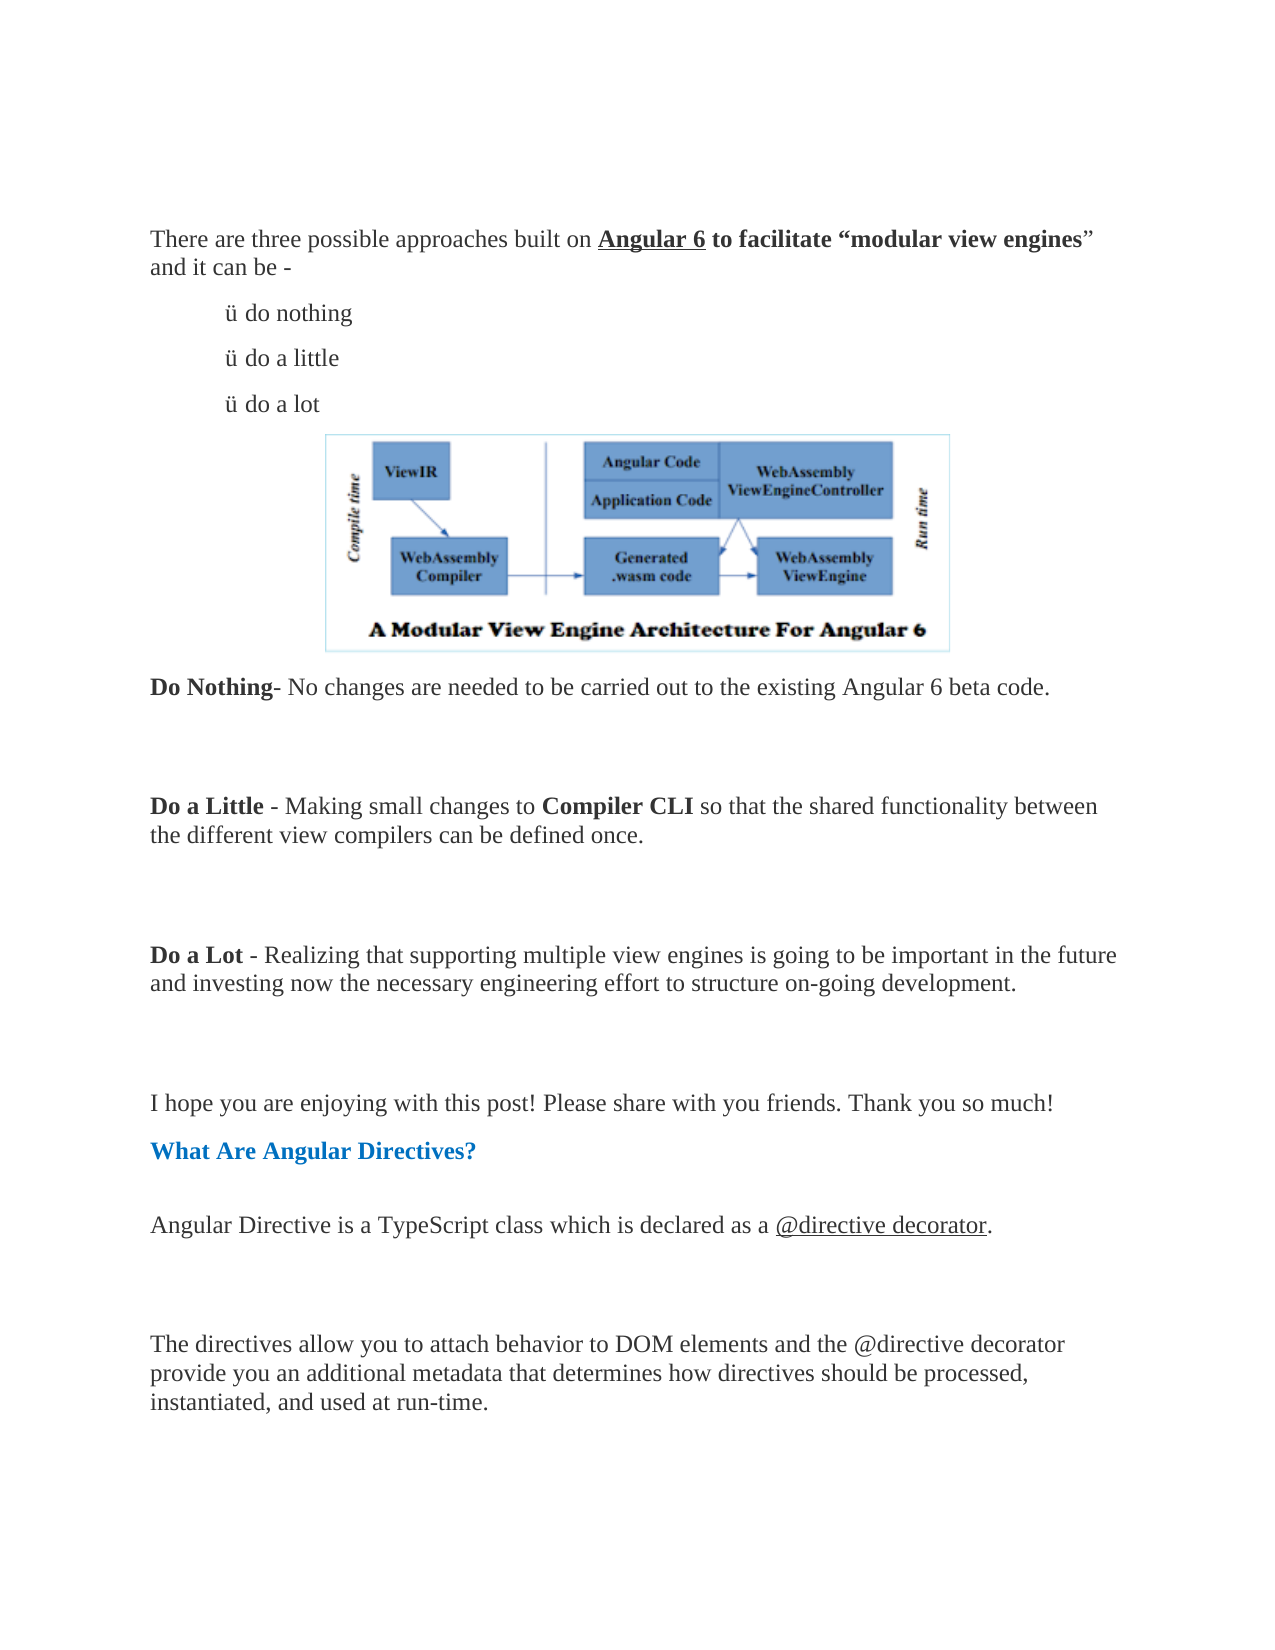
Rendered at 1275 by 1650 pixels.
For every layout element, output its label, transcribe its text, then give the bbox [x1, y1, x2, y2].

text Angular Directive is a TypeScript class which is declared as a @directive decorator. [150, 1210, 1125, 1239]
text I hope you are enjoying with this post! Please share with you friends. Thank you so much! [150, 1088, 1125, 1117]
text Do a Little - Making small changes to Compiler CLI so that the shared functionality between the different view compilers can be defined once. [150, 792, 1125, 849]
text Do Nothing- No changes are needed to be carried out to the existing Angular 6 beta code. [150, 672, 1125, 701]
text Do a Lot - Realizing that supporting multiple view engines is going to be important in the future and investing now the necessary engineering effort to structure on-going development. [150, 940, 1125, 998]
text There are three possible approaches built on Angular 6 to facilitate “modular view engines” and it can be - [150, 224, 1125, 282]
text ü do nothing [225, 298, 1125, 327]
text The directives allow you to attach behavior to DOM elements and the @directive decorator provide you an additional metadata that determines how directives should be processed, instantiated, and used at run-time. [150, 1330, 1125, 1416]
text What Are Angular Directives? [150, 1136, 1125, 1194]
text ü do a lot [225, 389, 1125, 418]
text ü do a little [225, 344, 1125, 372]
